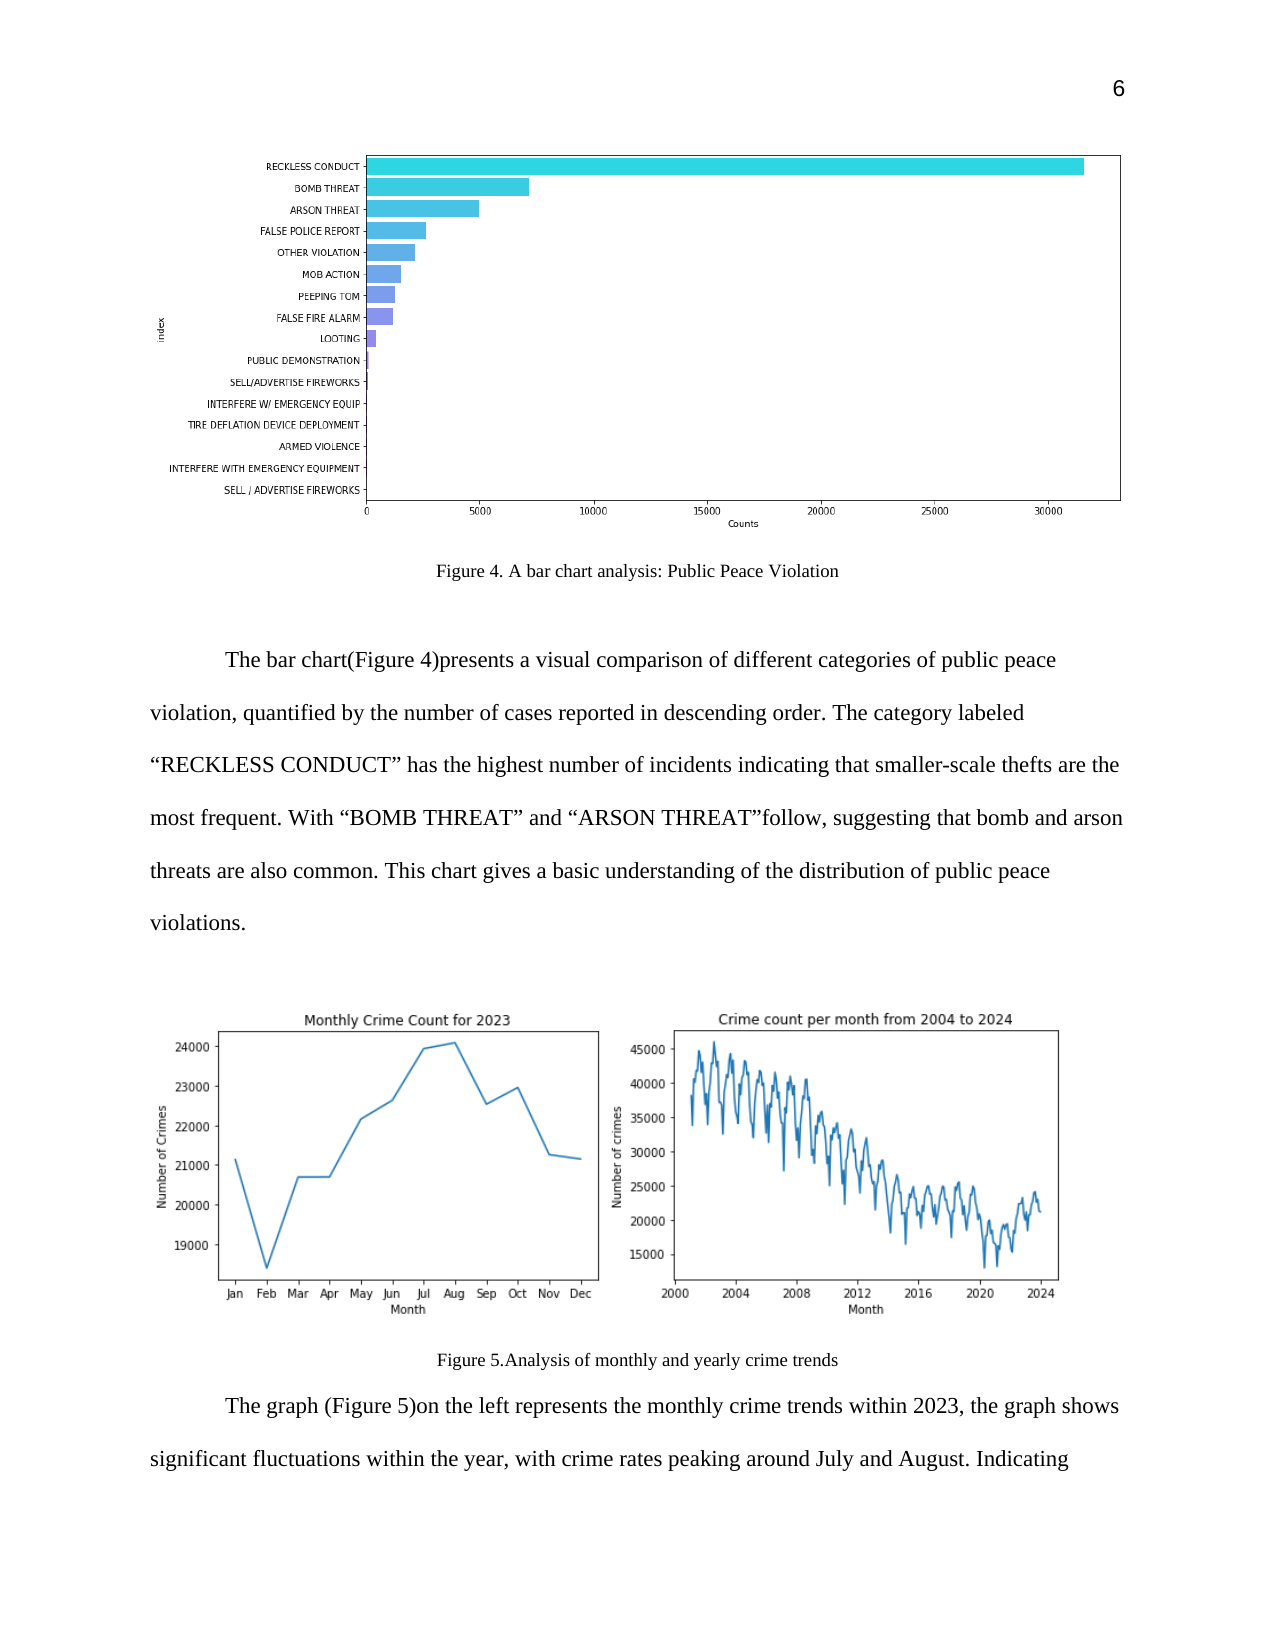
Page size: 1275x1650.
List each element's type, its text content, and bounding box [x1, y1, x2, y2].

picture [150, 150, 1125, 534]
text The bar chart(Figure 4)presents a visual comparison of different categories of public peace violation, quantified by the number of cases reported in descending order. The category labeled “RECKLESS CONDUCT” has the highest number of incidents indicating that smaller-scale thefts are the most frequent. With “BOMB THREAT” and “ARSON THREAT”follow, suggesting that bomb and arson threats are also common. This chart gives a basic understanding of the distribution of public peace violations. [150, 646, 1125, 936]
picture [150, 1005, 1066, 1323]
text Figure 5.Analysis of monthly and yearly crime trends [150, 1349, 1125, 1371]
text Figure 4. A bar chart analysis: Public Peace Violation [150, 560, 1125, 581]
